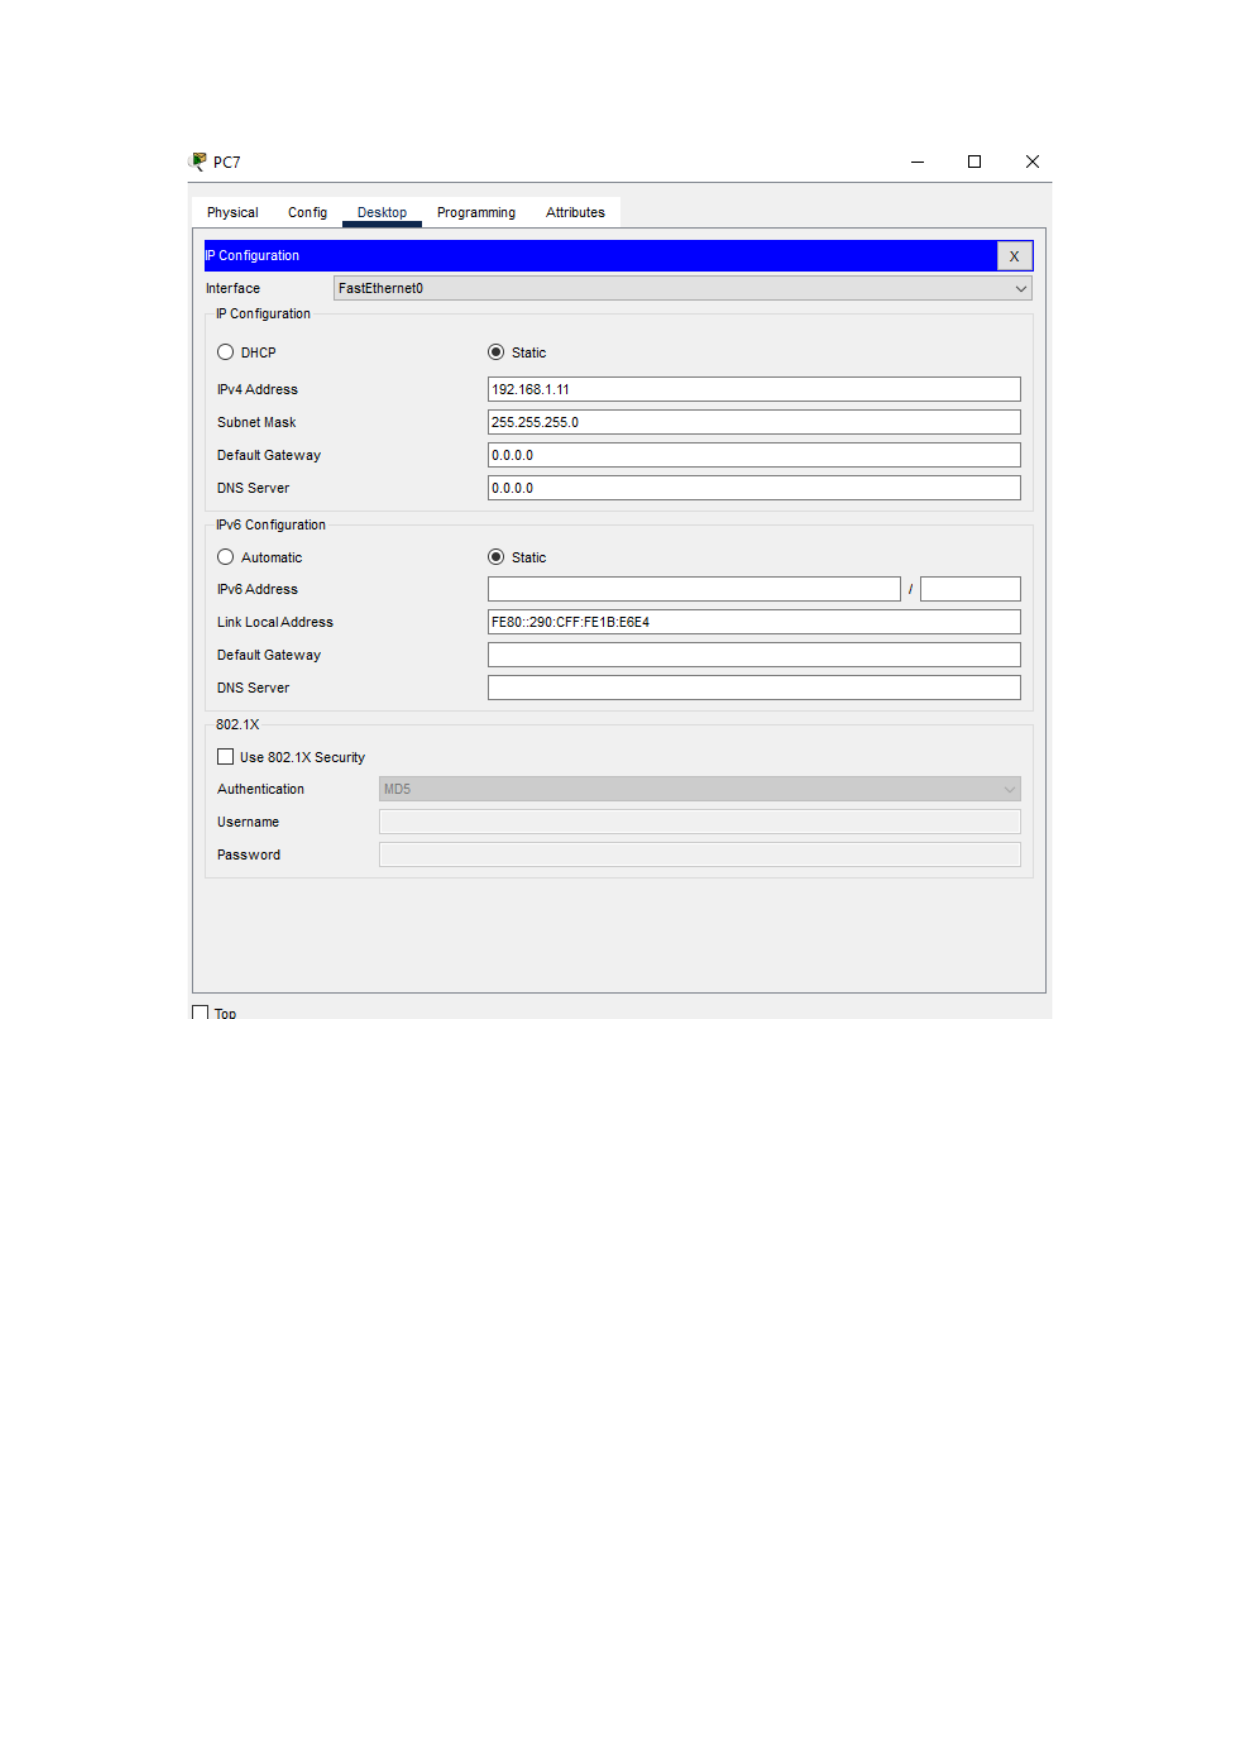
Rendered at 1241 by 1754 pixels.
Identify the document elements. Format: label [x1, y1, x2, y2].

picture [187, 150, 1053, 1019]
